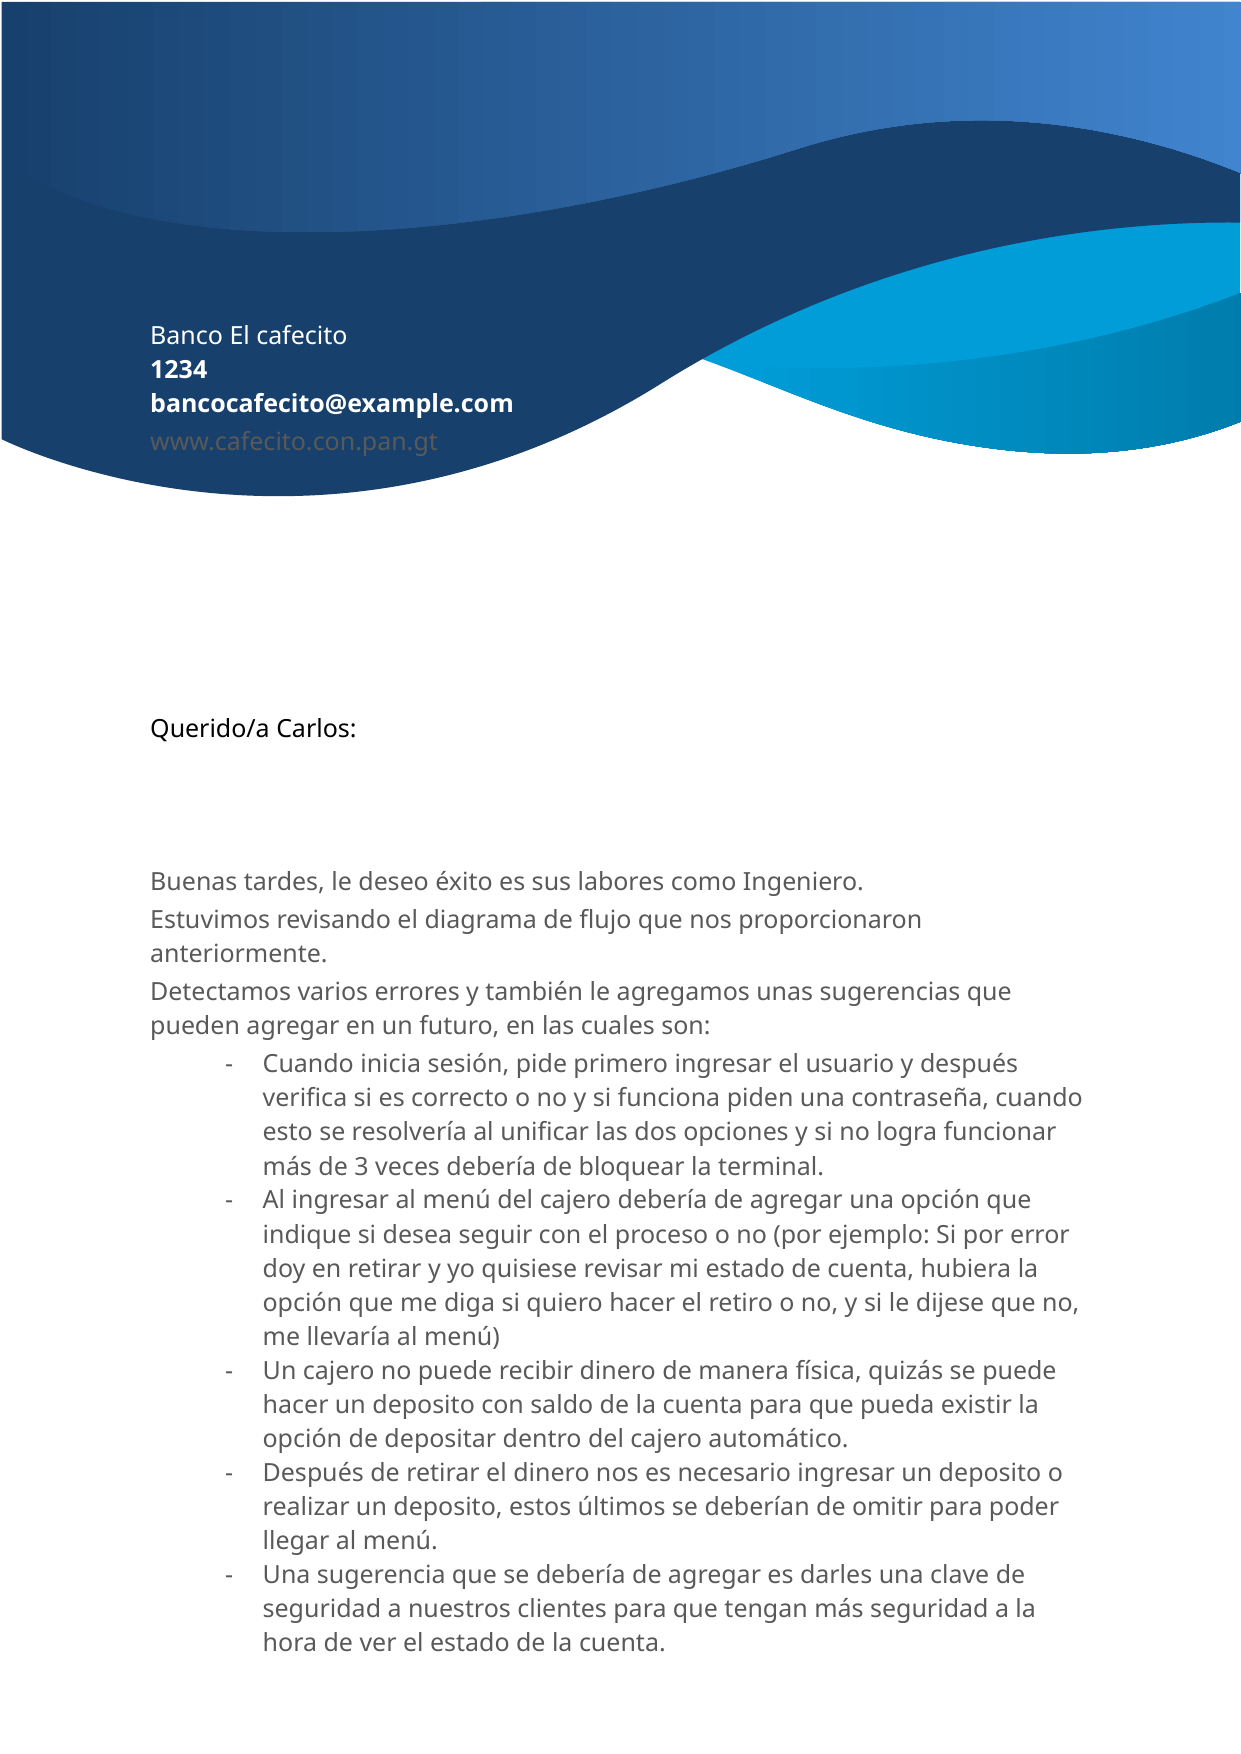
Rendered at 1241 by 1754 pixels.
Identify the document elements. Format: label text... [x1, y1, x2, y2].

list Una sugerencia que se debería de agregar es darles una clave de seguridad a nuestros clientes para que tengan más seguridad a la hora de ver el estado de la cuenta. [225, 1557, 1090, 1659]
list Al ingresar al menú del cajero debería de agregar una opción que indique si desea seguir con el proceso o no (por ejemplo: Si por error doy en retirar y yo quisiese revisar mi estado de cuenta, hubiera la opción que me diga si quiero hacer el retiro o no, y si le dijese que no, me llevaría al menú) [225, 1182, 1090, 1352]
text Detectamos varios errores y también le agregamos unas sugerencias que pueden agregar en un futuro, en las cuales son: [150, 974, 1090, 1042]
text Banco El cafecito [150, 318, 1090, 352]
text Querido/a Carlos: [150, 710, 1090, 744]
list Cuando inicia sesión, pide primero ingresar el usuario y después verifica si es correcto o no y si funciona piden una contraseña, cuando esto se resolvería al unificar las dos opciones y si no logra funcionar más de 3 veces debería de bloquear la terminal. [225, 1046, 1090, 1182]
text Estuvimos revisando el diagrama de flujo que nos proporcionaron anteriormente. [150, 901, 1090, 969]
text Buenas tardes, le deseo éxito es sus labores como Ingeniero. [150, 863, 1090, 897]
text www.cafecito.con.pan.gt [150, 424, 1090, 458]
list Después de retirar el dinero nos es necesario ingresar un deposito o realizar un deposito, estos últimos se deberían de omitir para poder llegar al menú. [225, 1455, 1090, 1557]
text 1234 [150, 352, 1090, 386]
table_header [75, 113, 1165, 147]
text bancocafecito@example.com [150, 386, 1090, 420]
list Un cajero no puede recibir dinero de manera física, quizás se puede hacer un deposito con saldo de la cuenta para que pueda existir la opción de depositar dentro del cajero automático. [225, 1352, 1090, 1455]
